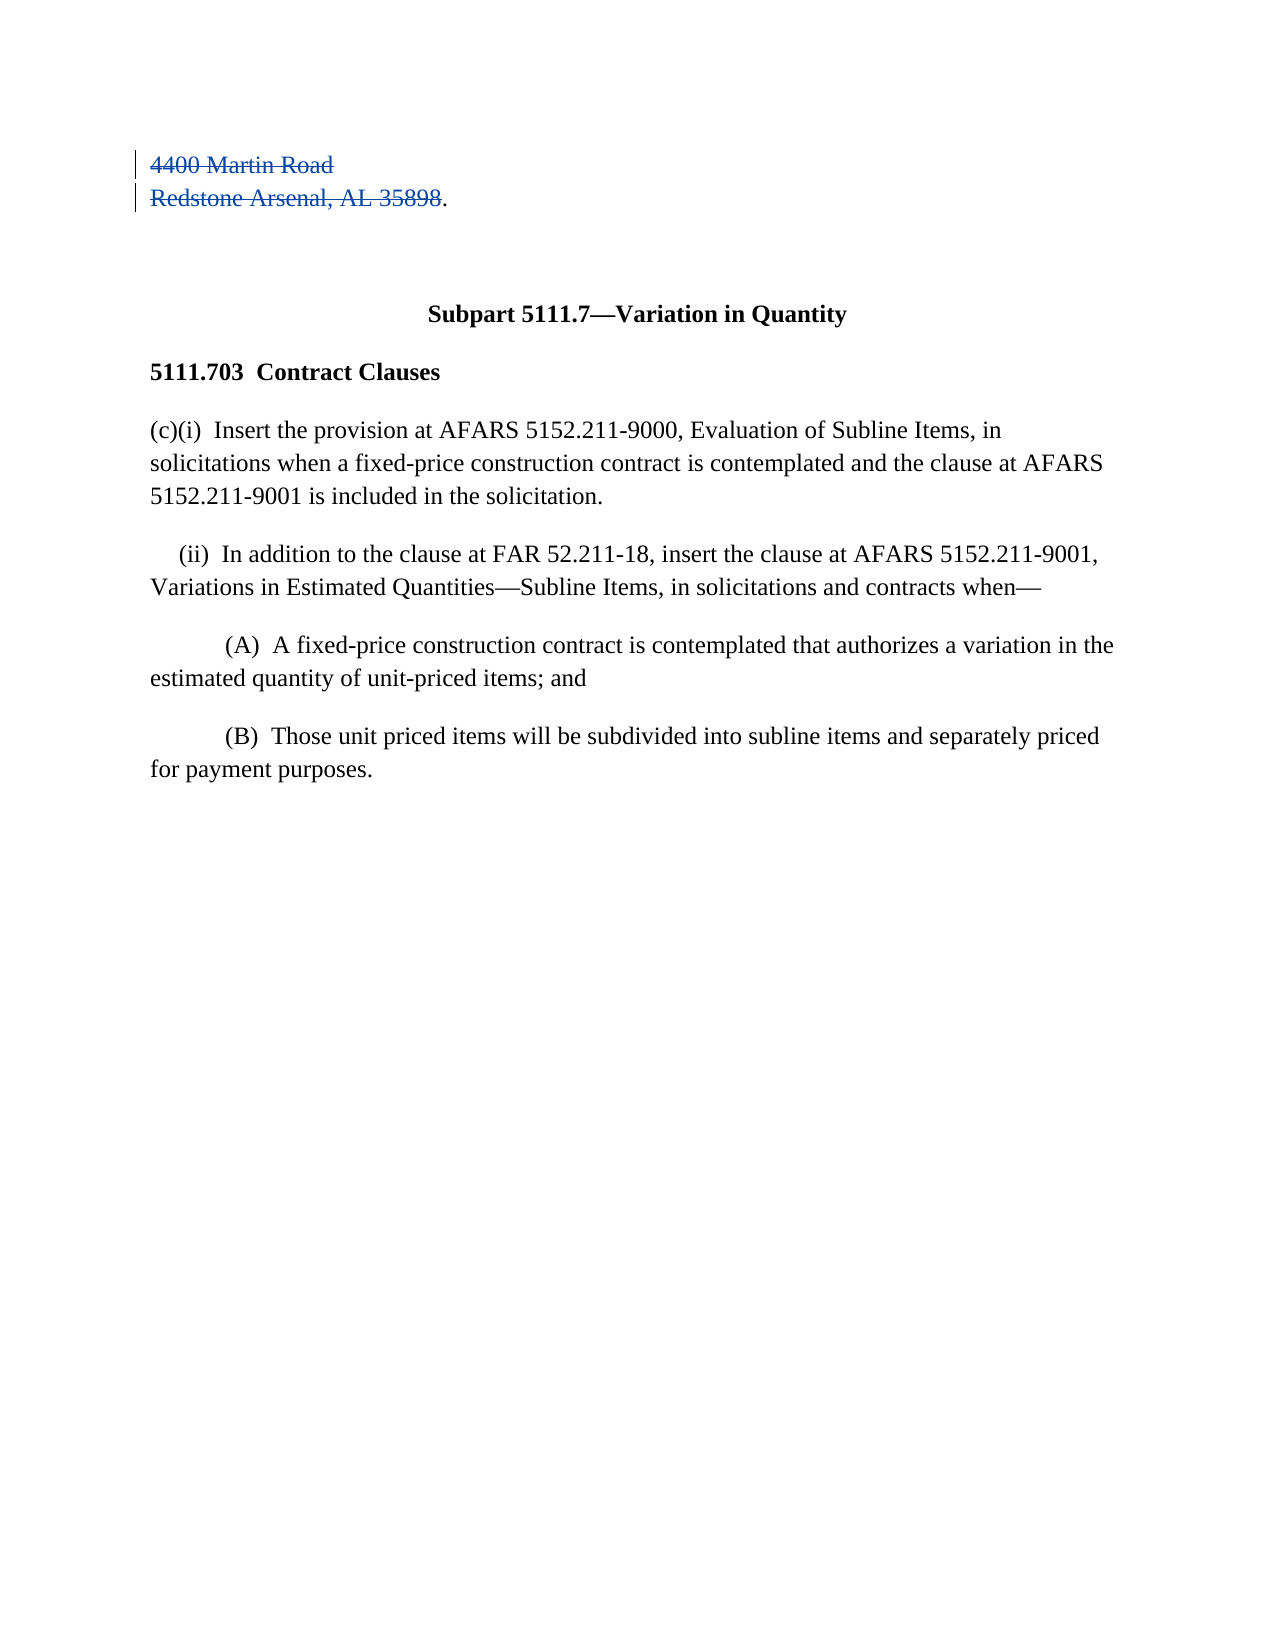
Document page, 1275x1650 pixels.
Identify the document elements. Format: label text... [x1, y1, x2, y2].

text (B) Those unit priced items will be subdivided into subline items and separately priced for payment purposes. [150, 721, 1125, 783]
text (ii) In addition to the clause at FAR 52.211-18, insert the clause at AFARS 5152.211-9001, Variations in Estimated Quantities—Subline Items, in solicitations and contracts when— [150, 539, 1125, 601]
subtitle Subpart 5111.7—Variation in Quantity [150, 299, 1125, 328]
subtitle 5111.703 Contract Clauses [150, 357, 1125, 386]
text . [150, 183, 1125, 212]
text (c)(i) Insert the provision at AFARS 5152.211-9000, Evaluation of Subline Items, in solicitations when a fixed-price construction contract is contemplated and the clause at AFARS 5152.211-9001 is included in the solicitation. [150, 415, 1125, 510]
text (A) A fixed-price construction contract is contemplated that authorizes a variation in the estimated quantity of unit-priced items; and [150, 630, 1125, 692]
